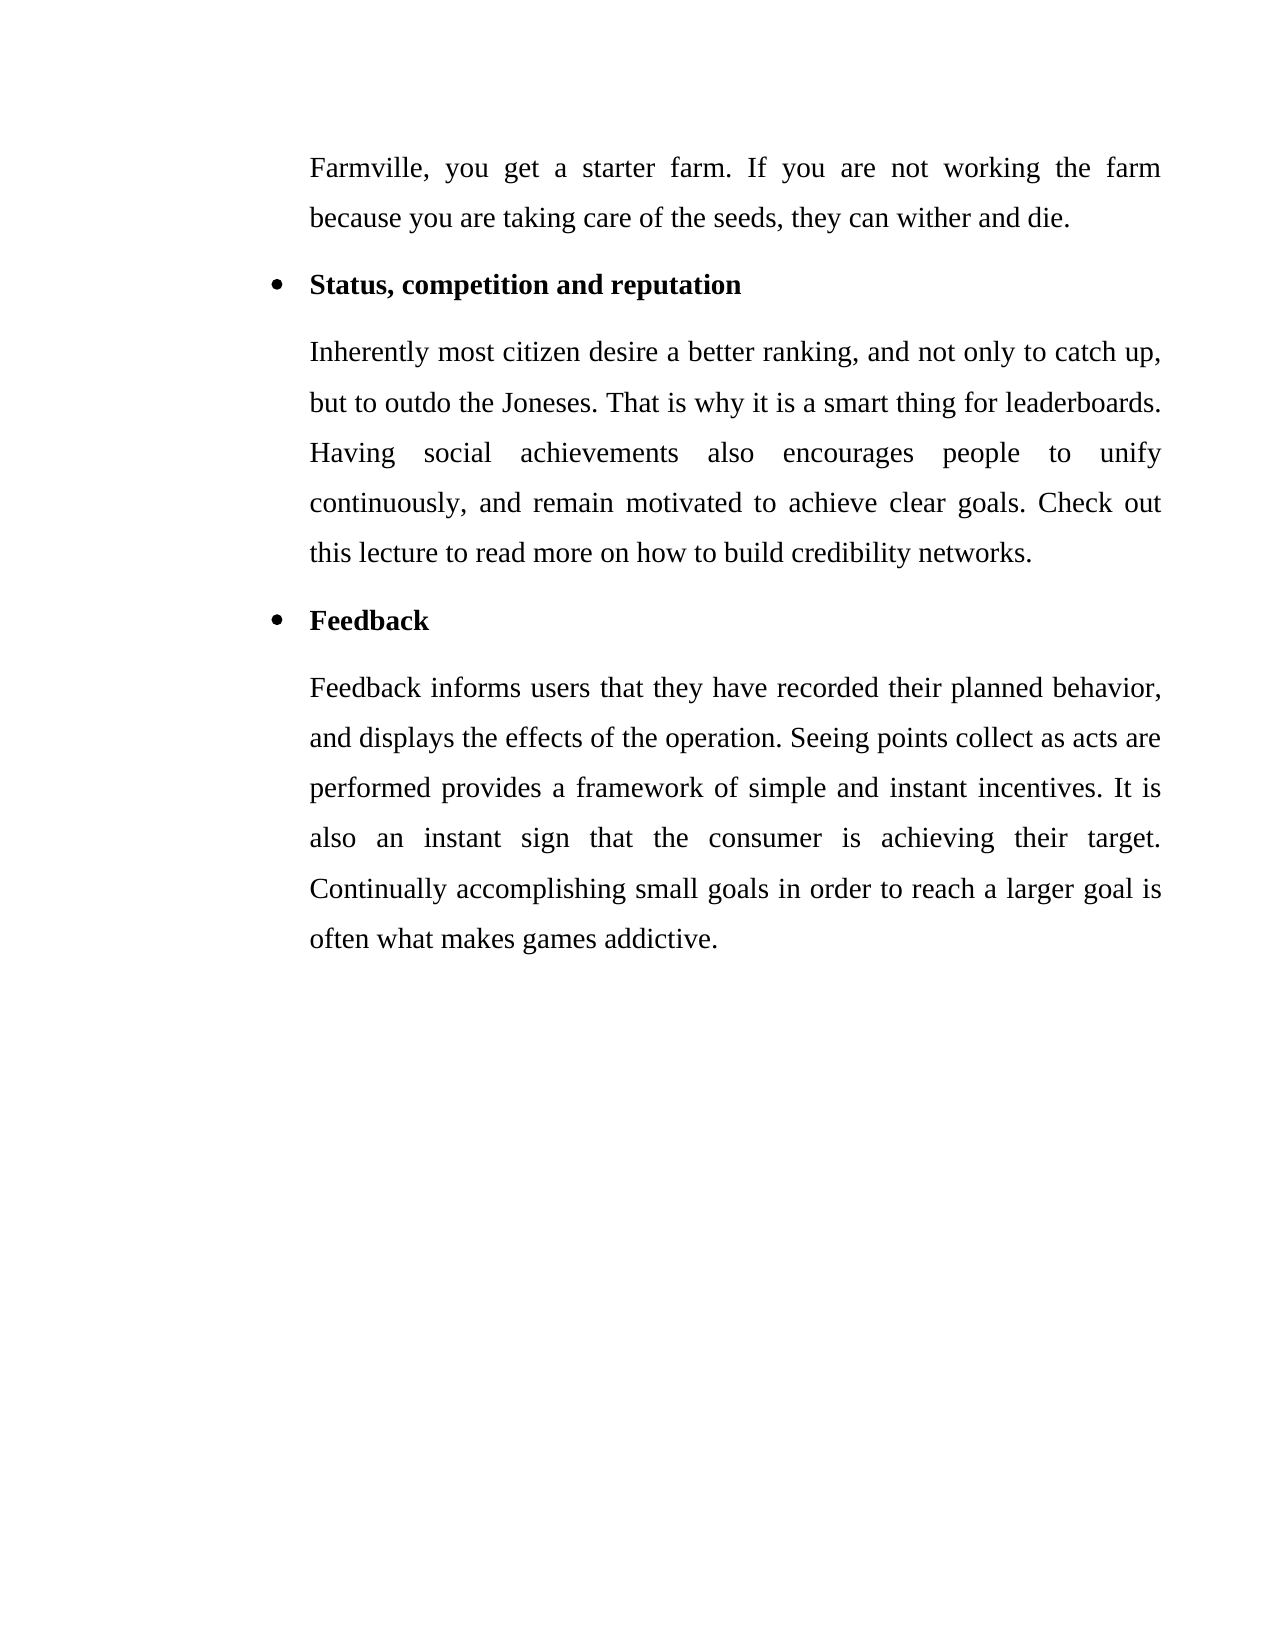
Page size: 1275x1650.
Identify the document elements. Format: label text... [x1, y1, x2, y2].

list Status, competition and reputation [272, 267, 1162, 301]
list Feedback [272, 603, 1162, 636]
text Feedback informs users that they have recorded their planned behavior, and displays the effects of the operation. Seeing points collect as acts are performed provides a framework of simple and instant incentives. It is also an instant sign that the consumer is achieving their target. Continually accomplishing small goals in order to reach a larger goal is often what makes games addictive. [309, 670, 1162, 955]
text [309, 150, 1162, 234]
text Inherently most citizen desire a better ranking, and not only to catch up, but to outdo the Joneses. That is why it is a smart thing for leaderboards. Having social achievements also encourages people to unify continuously, and remain motivated to achieve clear goals. Check out this lecture to read more on how to build credibility networks. [309, 334, 1162, 569]
